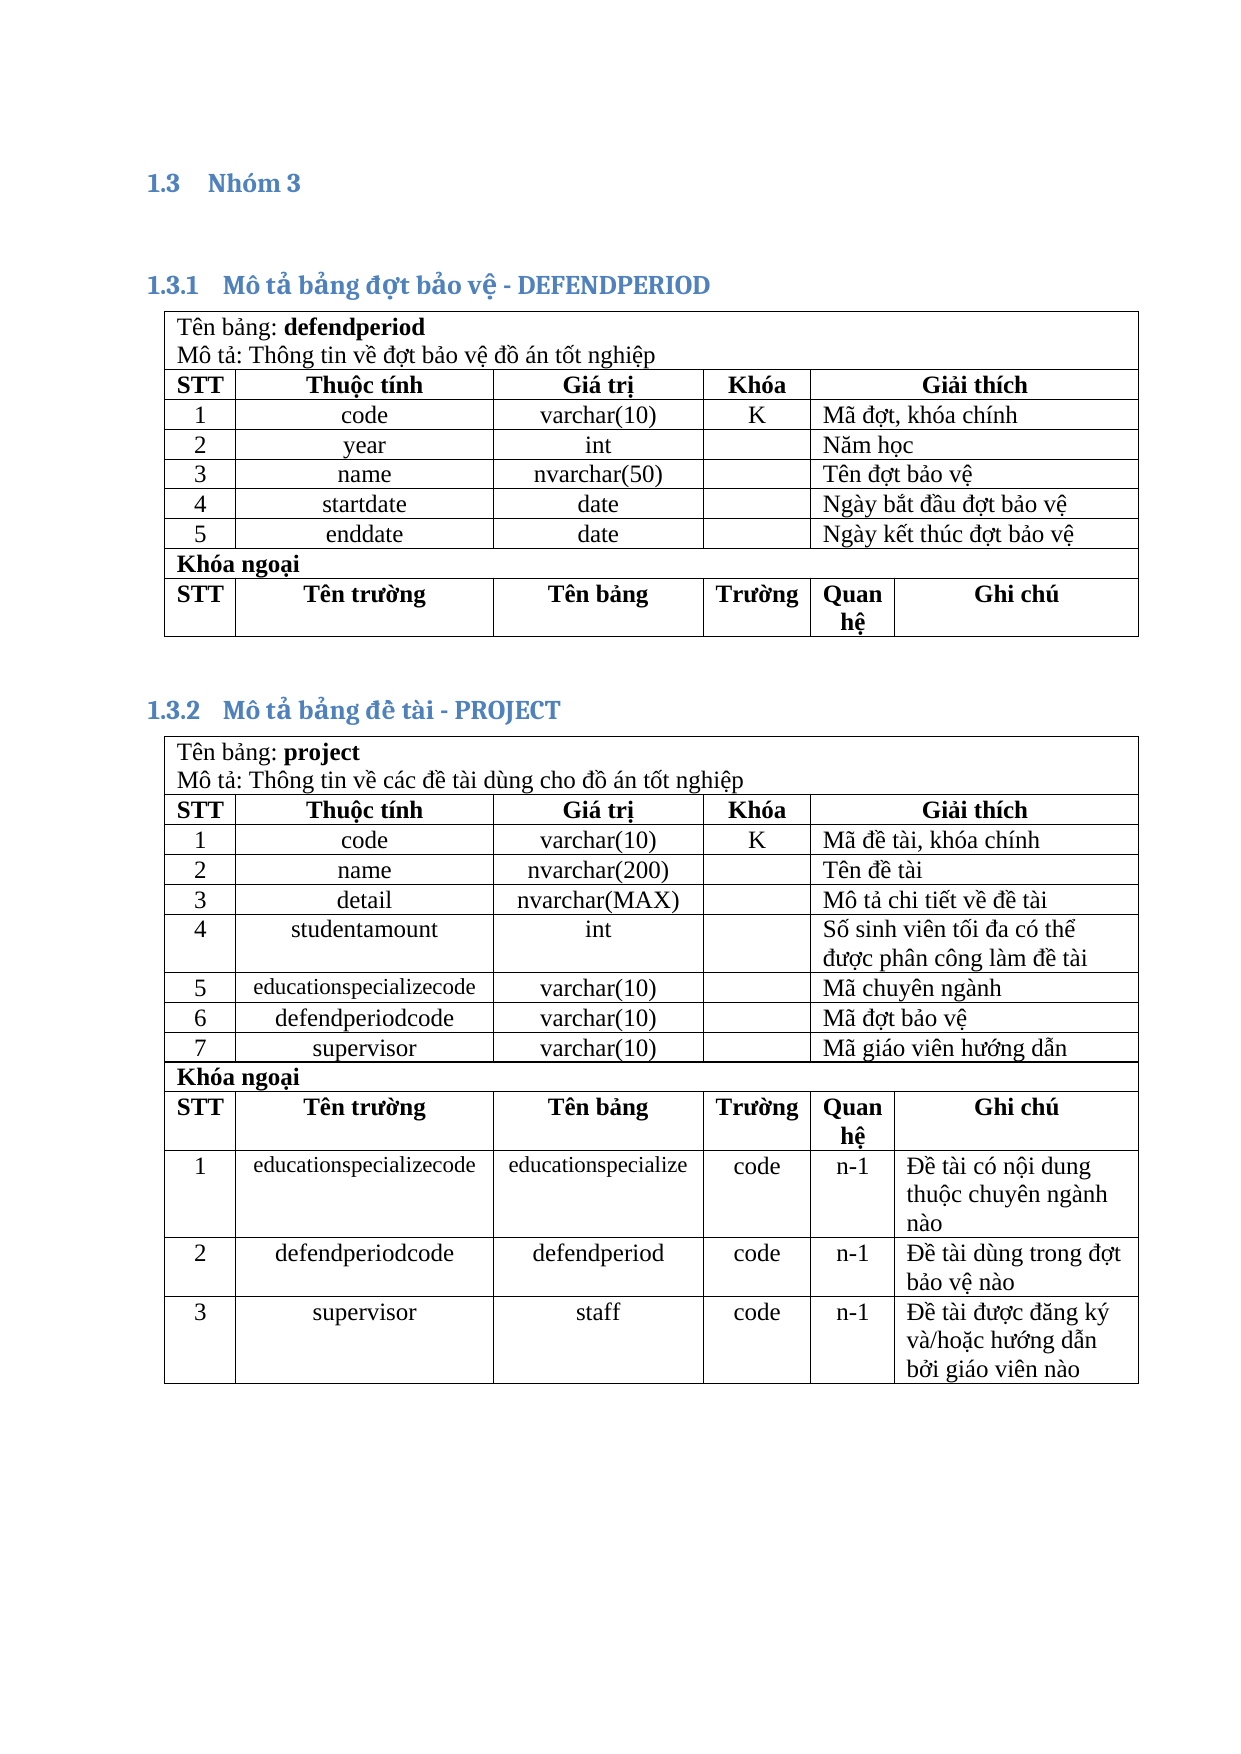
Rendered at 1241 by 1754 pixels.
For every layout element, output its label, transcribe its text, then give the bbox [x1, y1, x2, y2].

table_cell Tên đợt bảo vệ [811, 460, 1138, 488]
table_header Tên bảng: defendperiod Mô tả: Thông tin về đợt bảo vệ đồ án tốt nghiệp [165, 312, 1138, 369]
table_cell K [704, 400, 810, 429]
table_cell Giá trị [494, 795, 703, 824]
table_cell Giải thích [811, 795, 1138, 824]
table_cell n-1 [811, 1238, 894, 1296]
table_cell 1 [165, 400, 235, 429]
table_cell [704, 855, 810, 884]
table_cell STT [165, 370, 235, 399]
table_cell [704, 973, 810, 1002]
table_cell Tên trường [236, 579, 493, 636]
table_cell Ghi chú [895, 579, 1138, 636]
table_cell nvarchar(50) [494, 460, 703, 488]
table_cell defendperiod [494, 1238, 703, 1296]
table_cell Đề tài được đăng ký và/hoặc hướng dẫn bởi giáo viên nào [895, 1297, 1138, 1383]
table_cell Tên đề tài [811, 855, 1138, 884]
table_cell Mã đợt bảo vệ [811, 1003, 1138, 1032]
table_cell STT [165, 579, 235, 636]
table_cell Ngày bắt đầu đợt bảo vệ [811, 489, 1138, 518]
table_cell Khóa [704, 795, 810, 824]
table_cell Khóa ngoại [165, 549, 1138, 578]
table_cell varchar(10) [494, 400, 703, 429]
table_cell Mô tả chi tiết về đề tài [811, 885, 1138, 913]
table_cell Mã giáo viên hướng dẫn [811, 1033, 1138, 1061]
table_cell 3 [165, 885, 235, 913]
table_cell Năm học [811, 430, 1138, 458]
table_cell Tên bảng [494, 1092, 703, 1150]
table_cell [704, 885, 810, 913]
table_cell Tên bảng [494, 579, 703, 636]
table_cell Mã đợt, khóa chính [811, 400, 1138, 429]
table_cell Giá trị [494, 370, 703, 399]
table_cell Mã chuyên ngành [811, 973, 1138, 1002]
table_cell varchar(10) [494, 825, 703, 854]
table_cell [704, 1033, 810, 1061]
table_cell 2 [165, 855, 235, 884]
table_cell date [494, 489, 703, 518]
table_cell n-1 [811, 1151, 894, 1237]
table_cell name [236, 460, 493, 488]
table_cell Đề tài dùng trong đợt bảo vệ nào [895, 1238, 1138, 1296]
table_cell 3 [165, 1297, 235, 1383]
table_cell supervisor [236, 1297, 493, 1383]
table_cell code [704, 1297, 810, 1383]
table_cell Thuộc tính [236, 795, 493, 824]
table_cell Tên trường [236, 1092, 493, 1150]
table_cell Trường [704, 579, 810, 636]
table_cell educationspecializecode [236, 973, 493, 1002]
table_cell nvarchar(MAX) [494, 885, 703, 913]
table_cell code [704, 1151, 810, 1237]
table_cell year [236, 430, 493, 458]
table_cell STT [165, 1092, 235, 1150]
table_cell 7 [165, 1033, 235, 1061]
table_cell name [236, 855, 493, 884]
table_cell detail [236, 885, 493, 913]
subtitle Mô tả bảng đề tài - PROJECT [148, 695, 1152, 727]
table_cell enddate [236, 519, 493, 548]
table_cell Khóa ngoại [165, 1063, 1138, 1091]
table_cell code [236, 825, 493, 854]
table_cell defendperiodcode [236, 1238, 493, 1296]
table_cell code [704, 1238, 810, 1296]
table_cell K [704, 825, 810, 854]
subtitle Nhóm 3 [148, 168, 1152, 200]
table_cell [704, 1003, 810, 1032]
table_cell int [494, 915, 703, 972]
table_cell 6 [165, 1003, 235, 1032]
table_cell Giải thích [811, 370, 1138, 399]
table_cell nvarchar(200) [494, 855, 703, 884]
table_cell educationspecialize [494, 1151, 703, 1237]
table_cell [704, 915, 810, 972]
table_cell 5 [165, 519, 235, 548]
table_cell Đề tài có nội dung thuộc chuyên ngành nào [895, 1151, 1138, 1237]
table_cell supervisor [236, 1033, 493, 1061]
table_cell Trường [704, 1092, 810, 1150]
table_cell 1 [165, 1151, 235, 1237]
table_cell 5 [165, 973, 235, 1002]
table_cell 1 [165, 825, 235, 854]
table_header Tên bảng: project Mô tả: Thông tin về các đề tài dùng cho đồ án tốt nghiệp [165, 737, 1138, 794]
table_cell 4 [165, 915, 235, 972]
table_cell int [494, 430, 703, 458]
table_cell 2 [165, 1238, 235, 1296]
table_cell Số sinh viên tối đa có thể được phân công làm đề tài [811, 915, 1138, 972]
table_cell Mã đề tài, khóa chính [811, 825, 1138, 854]
table_cell Ngày kết thúc đợt bảo vệ [811, 519, 1138, 548]
table_cell Quan hệ [811, 1092, 894, 1150]
table_cell STT [165, 795, 235, 824]
table_cell varchar(10) [494, 1003, 703, 1032]
table_cell varchar(10) [494, 973, 703, 1002]
table_cell Khóa [704, 370, 810, 399]
table_cell code [236, 400, 493, 429]
table_cell 4 [165, 489, 235, 518]
table_cell n-1 [811, 1297, 894, 1383]
table_cell studentamount [236, 915, 493, 972]
table_cell educationspecializecode [236, 1151, 493, 1237]
table_cell [704, 489, 810, 518]
table_cell [704, 430, 810, 458]
table_cell defendperiodcode [236, 1003, 493, 1032]
table_cell date [494, 519, 703, 548]
table_cell [704, 460, 810, 488]
subtitle Mô tả bảng đợt bảo vệ - DEFENDPERIOD [148, 270, 1152, 301]
table_cell Quan hệ [811, 579, 894, 636]
table_cell 3 [165, 460, 235, 488]
table_cell varchar(10) [494, 1033, 703, 1061]
table_cell staff [494, 1297, 703, 1383]
table_cell startdate [236, 489, 493, 518]
table_cell Ghi chú [895, 1092, 1138, 1150]
table_cell 2 [165, 430, 235, 458]
table_cell [704, 519, 810, 548]
table_cell Thuộc tính [236, 370, 493, 399]
